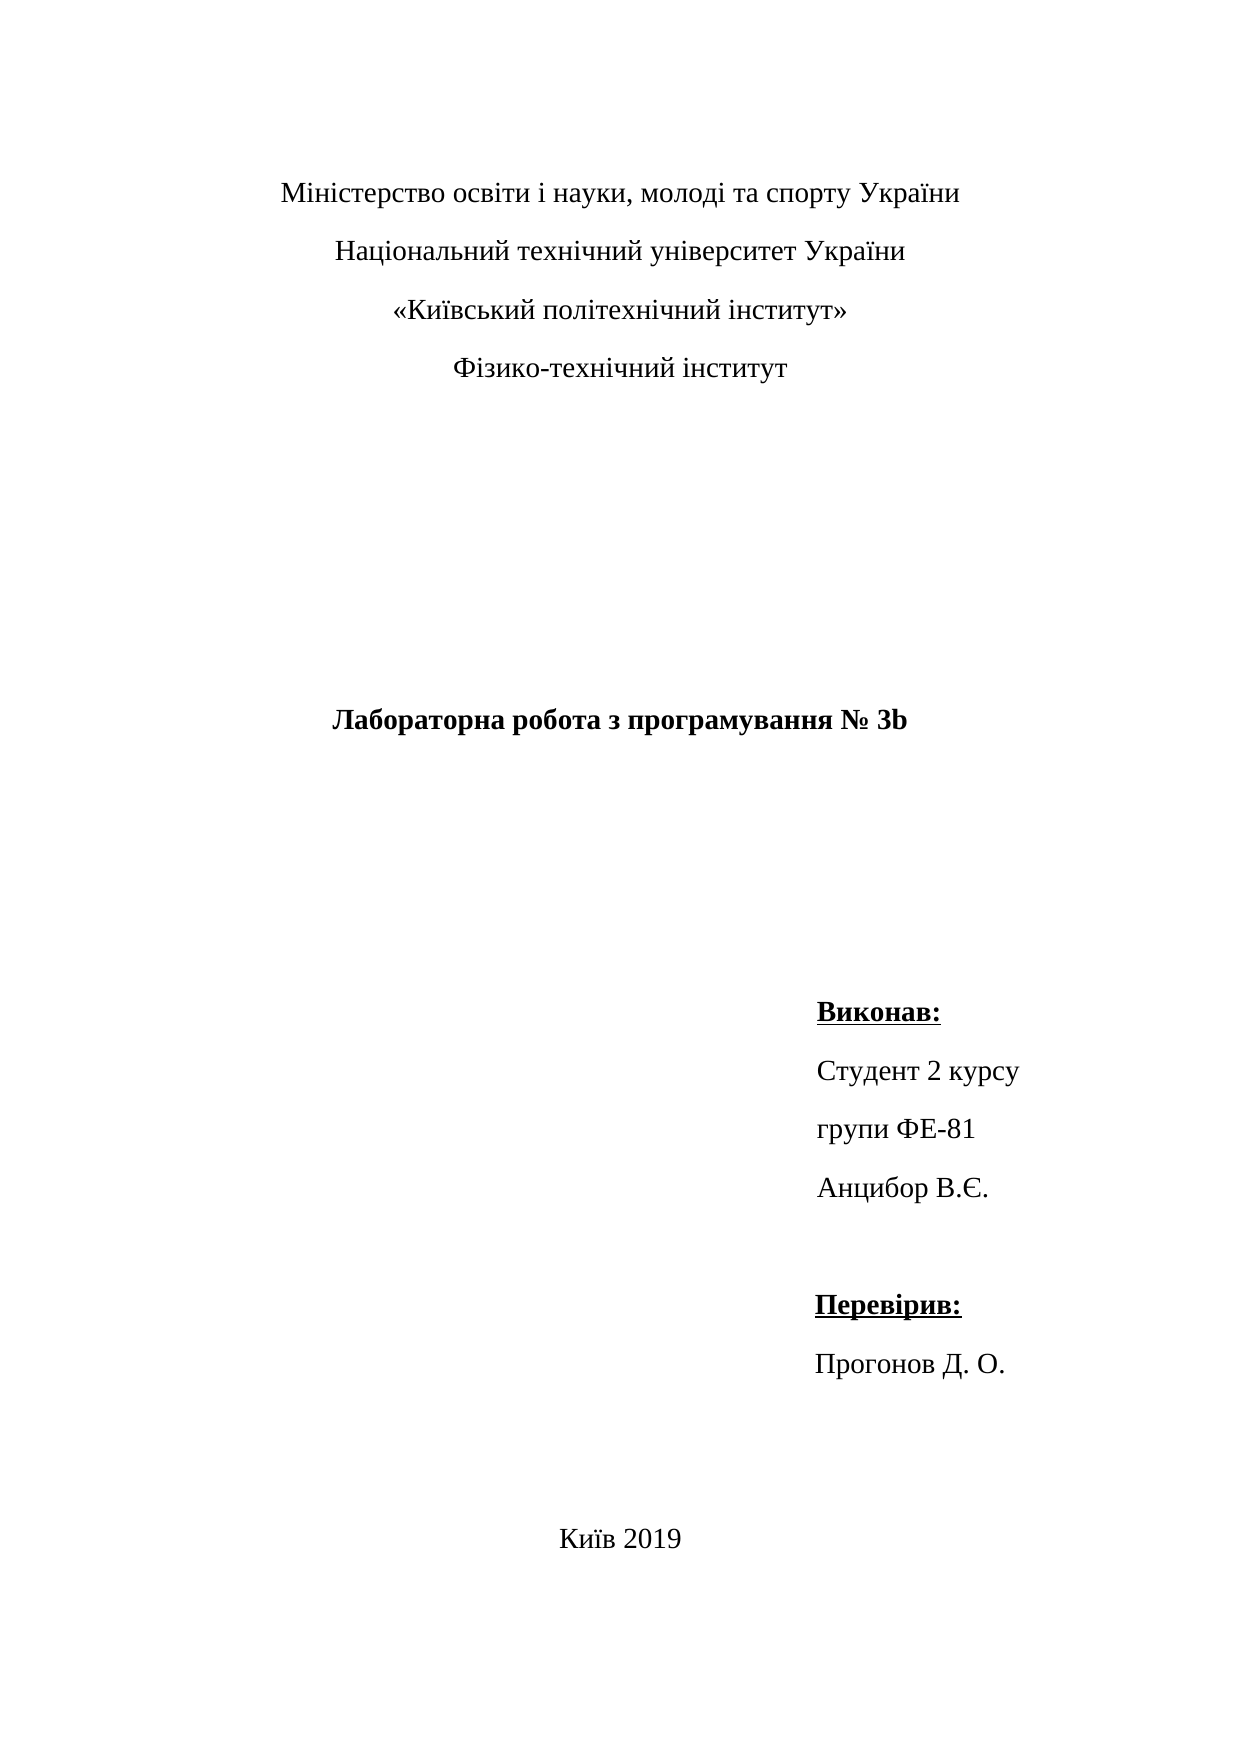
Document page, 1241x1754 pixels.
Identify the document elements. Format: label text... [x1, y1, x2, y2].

text групи ФЕ-81 [817, 1112, 1090, 1145]
text Київ 2019 [150, 1521, 1090, 1555]
text Національний технічний університет України [150, 233, 1090, 267]
text Лабораторна робота з програмування № 3b [150, 702, 1090, 735]
text Фізико-технічний інститут [150, 351, 1090, 384]
text Виконав: [817, 994, 1090, 1028]
text Прогонов Д. О. [814, 1346, 1090, 1379]
text «Київський політехнічний інститут» [150, 292, 1090, 326]
text Міністерство освіти і науки, молоді та спорту України [150, 175, 1090, 208]
text Перевірив: [814, 1287, 1090, 1321]
text Анцибор В.Є. [817, 1170, 1090, 1204]
text Студент 2 курсу [817, 1053, 1090, 1087]
